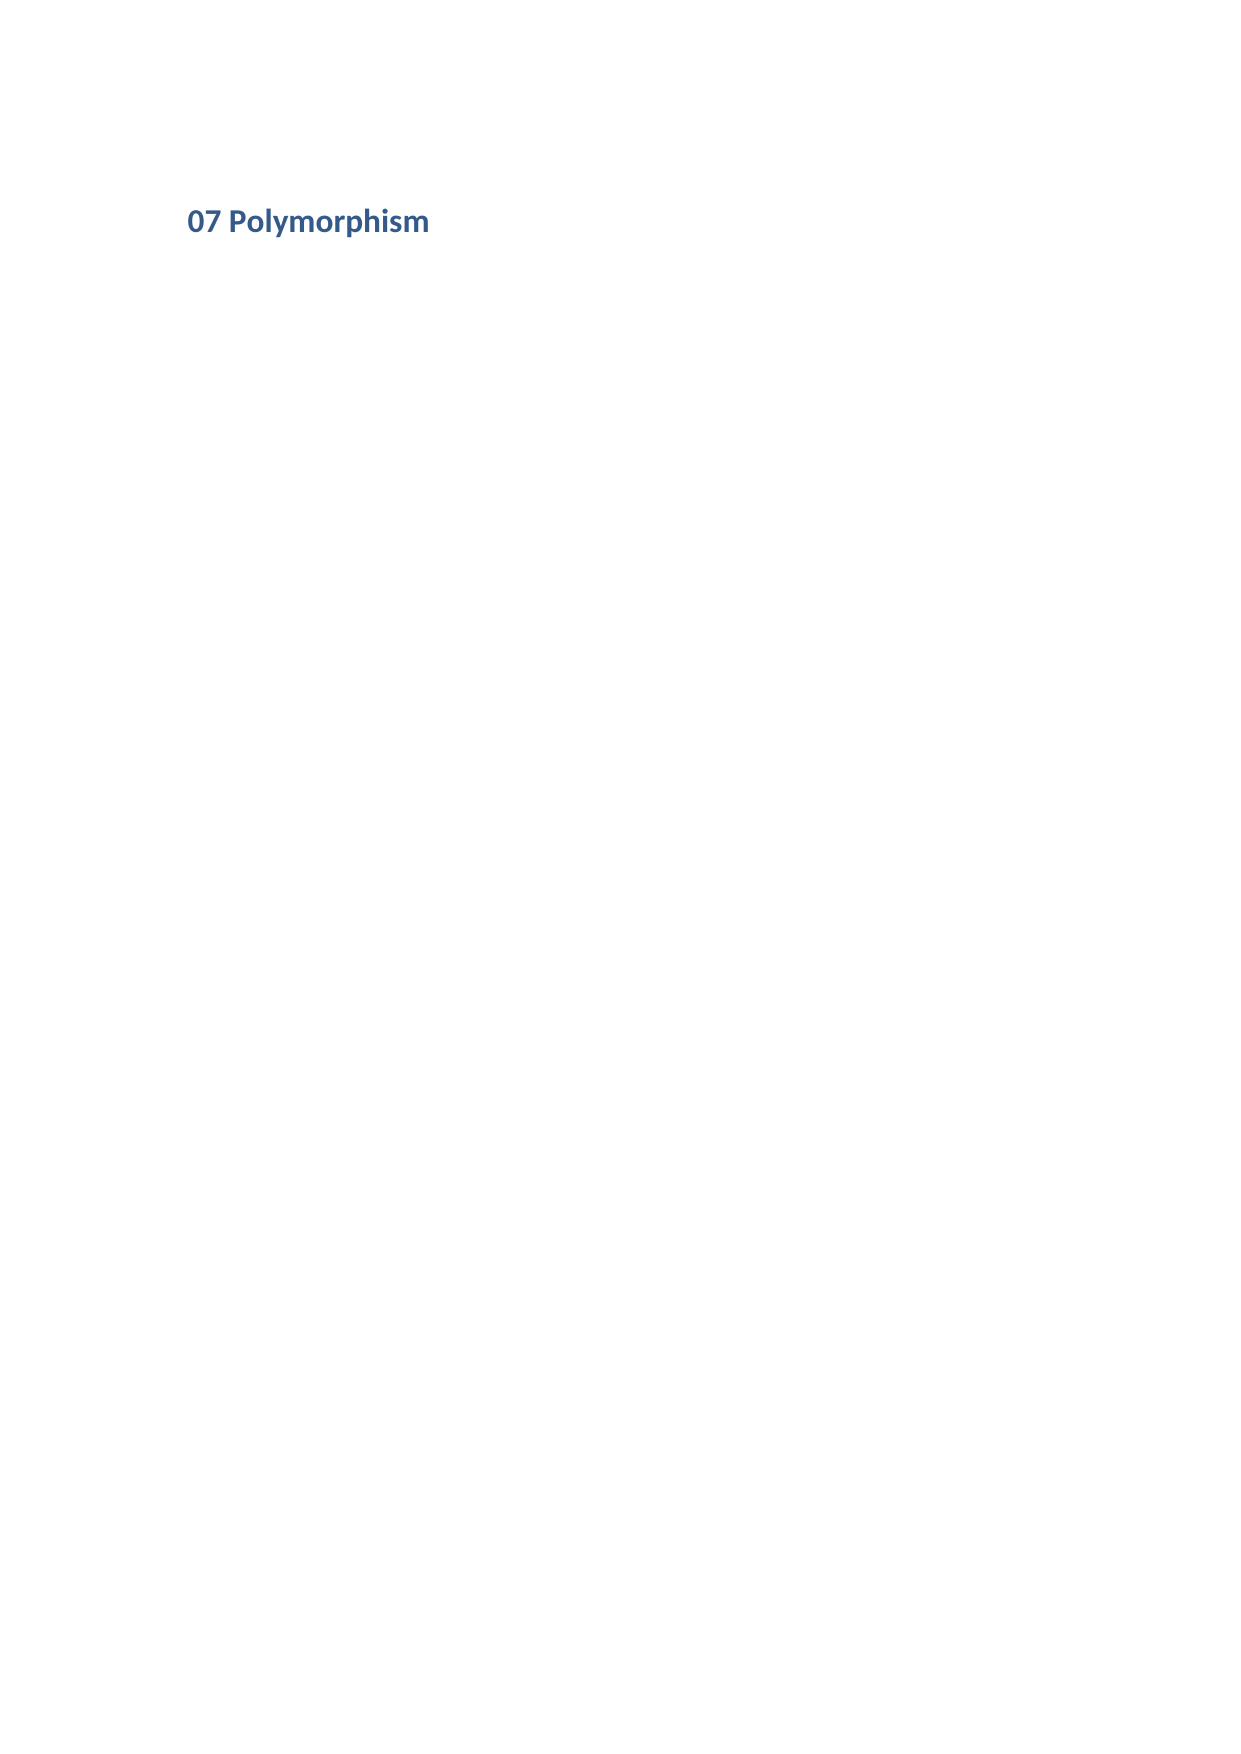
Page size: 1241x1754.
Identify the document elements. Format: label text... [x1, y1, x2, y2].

subtitle 07 Polymorphism [187, 200, 1053, 241]
